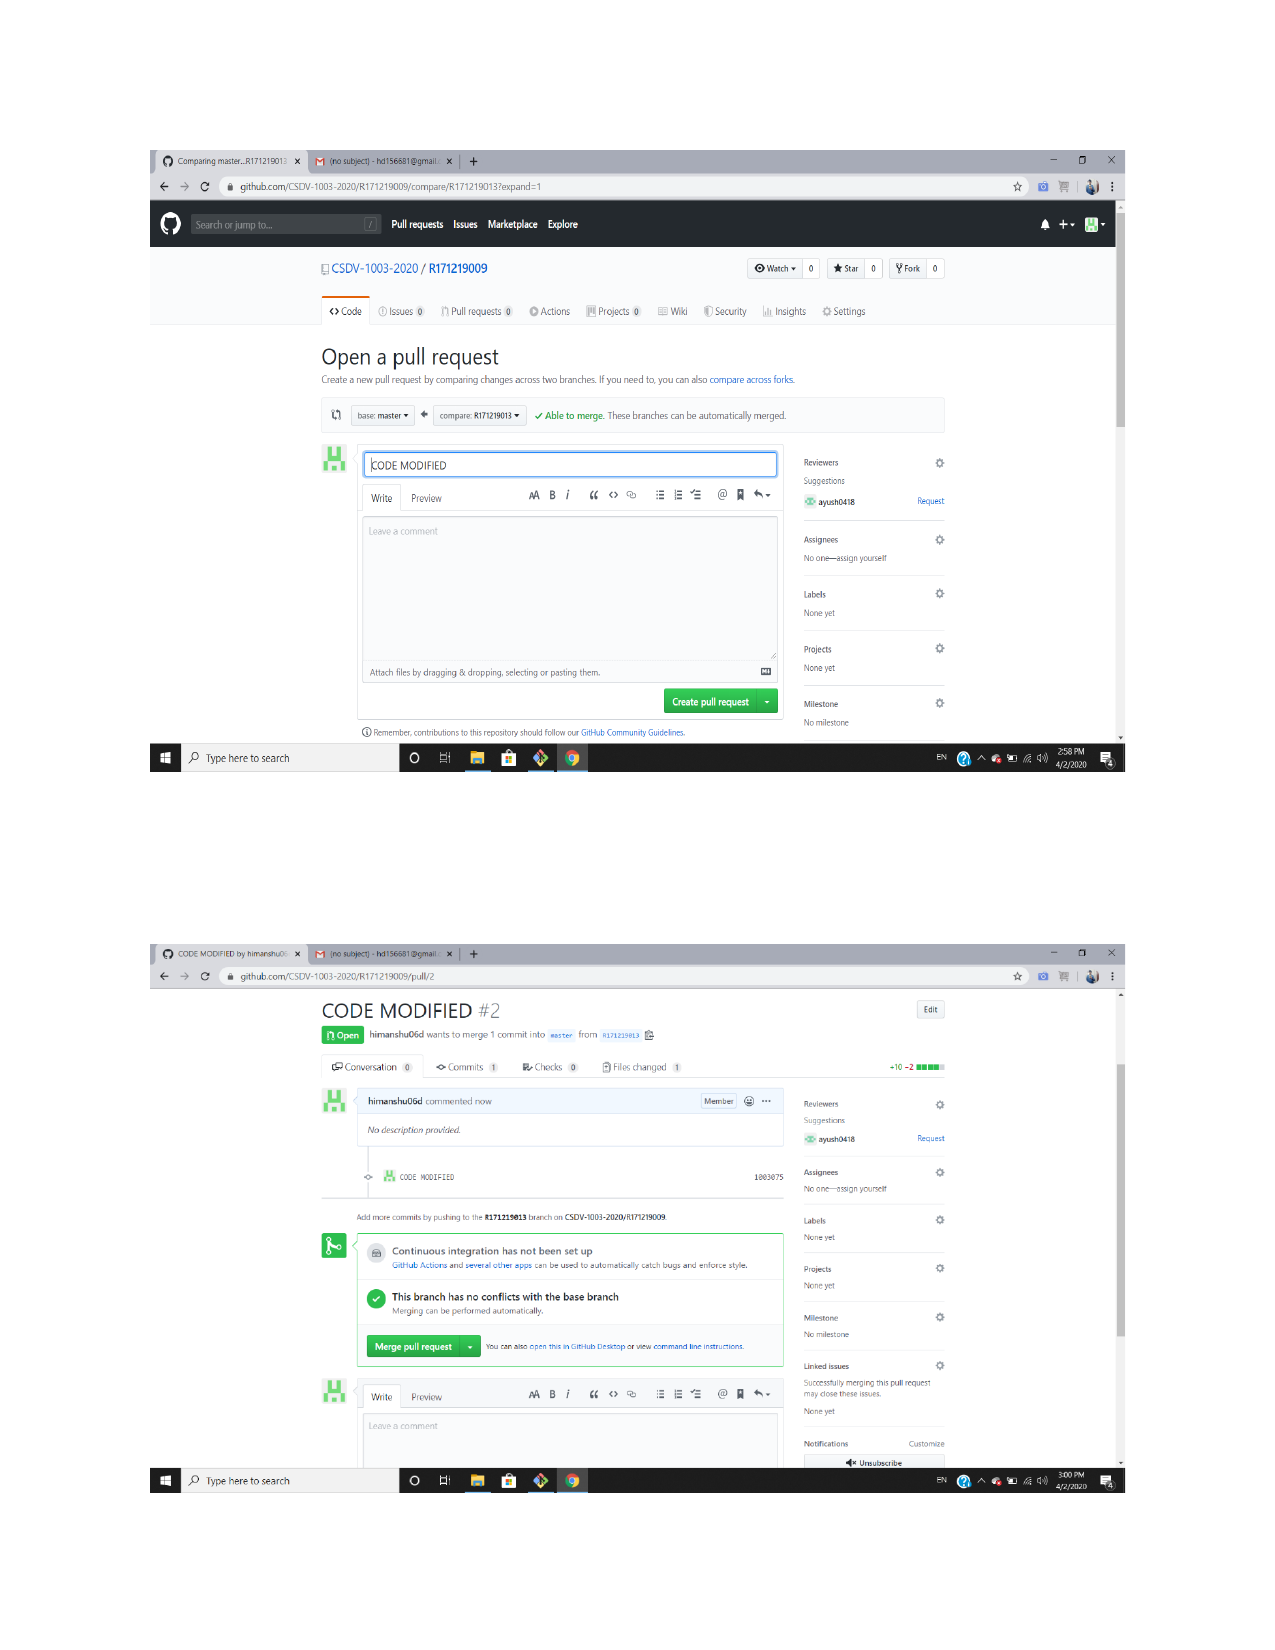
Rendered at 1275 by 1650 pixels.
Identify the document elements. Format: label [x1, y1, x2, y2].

picture [150, 944, 1125, 1493]
picture [150, 150, 1125, 772]
